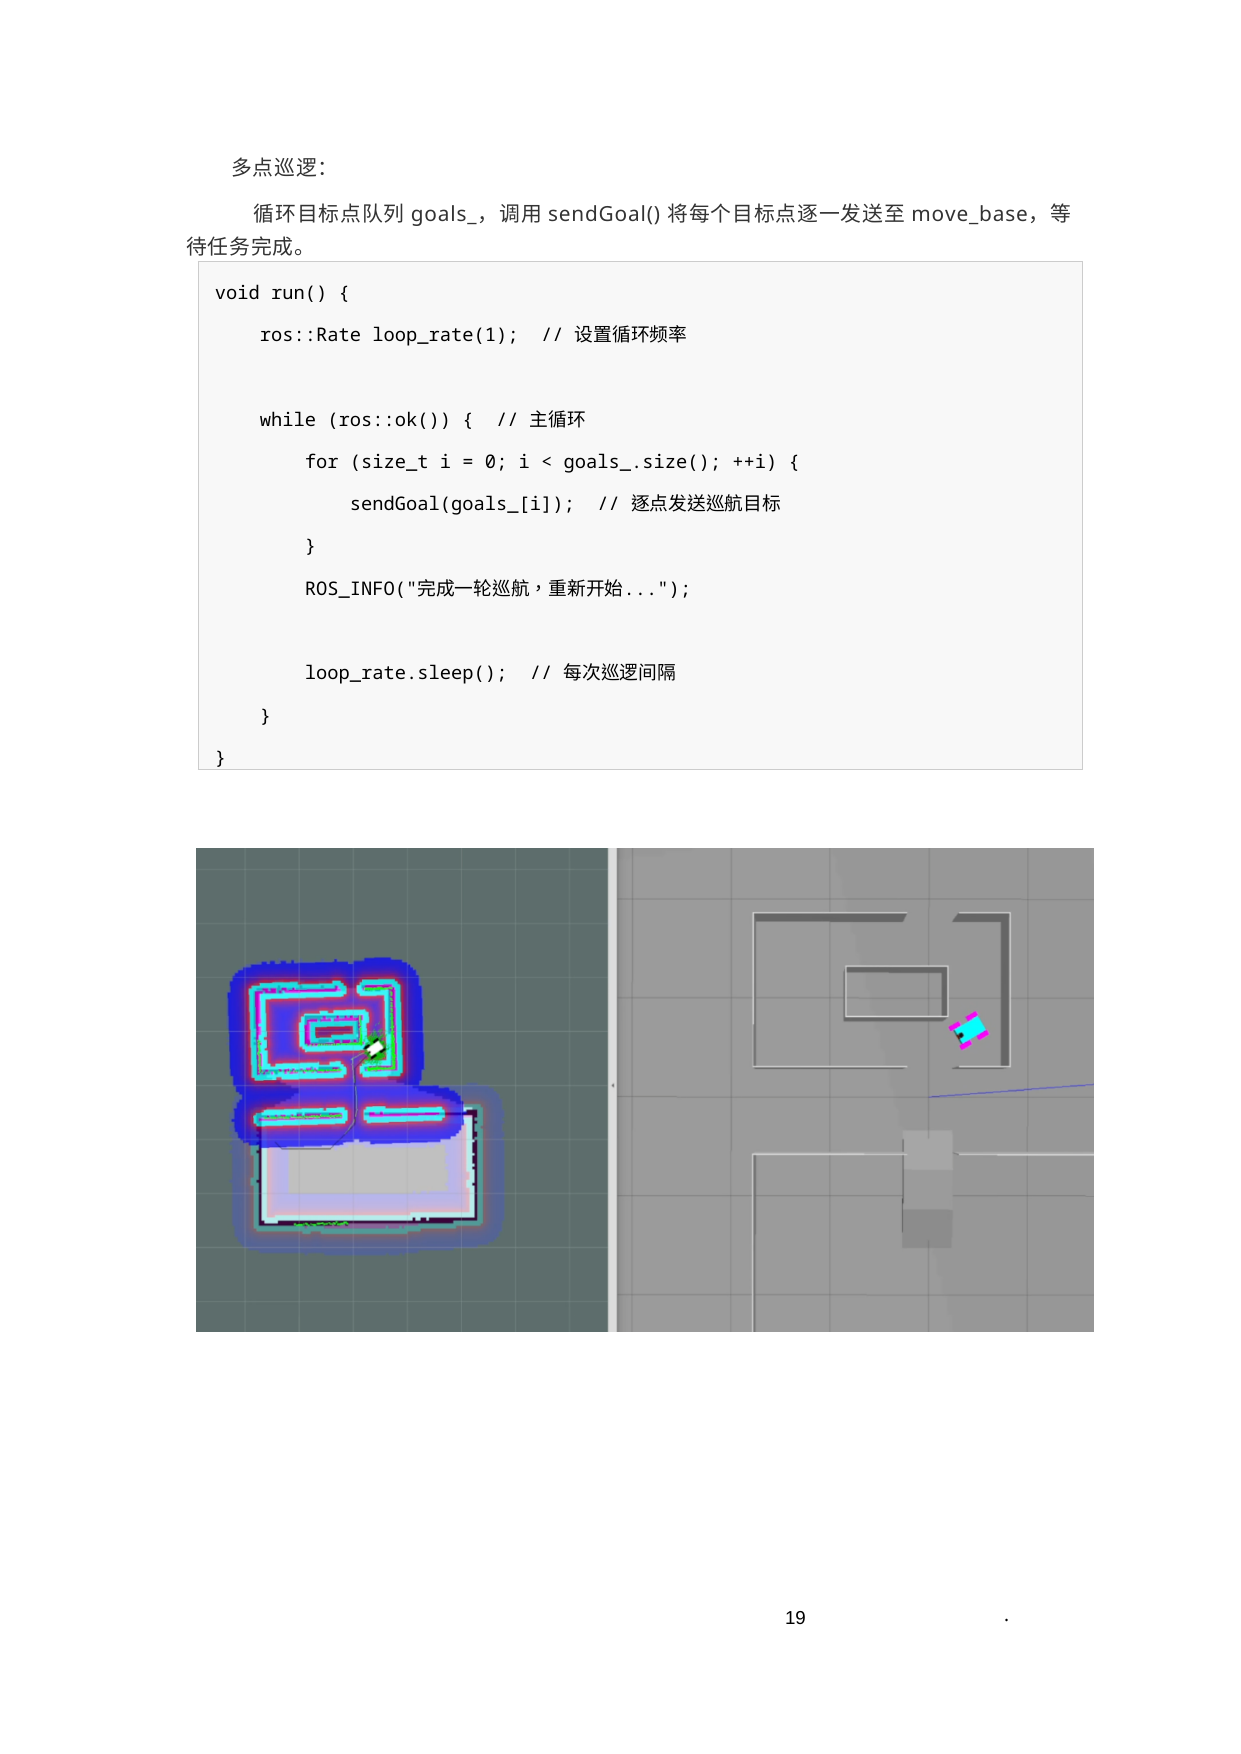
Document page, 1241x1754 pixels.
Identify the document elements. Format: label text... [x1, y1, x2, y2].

table_header void run() { ros::Rate loop_rate(1); // 设置循环频率 while (ros::ok()) { // 主循环 for (size_t i = 0; i < goals_.size(); ++i) { sendGoal(goals_[i]); // 逐点发送巡航目标 } ROS_INFO("完成一轮巡航，重新开始..."); loop_rate.sleep(); // 每次巡逻间隔 } } [199, 262, 1082, 769]
picture [196, 848, 1094, 1332]
text 多点巡逻： [186, 149, 1085, 182]
text 循环目标点队列 goals_，调用 sendGoal() 将每个目标点逐一发送至 move_base，等待任务完成。 [186, 196, 1085, 261]
